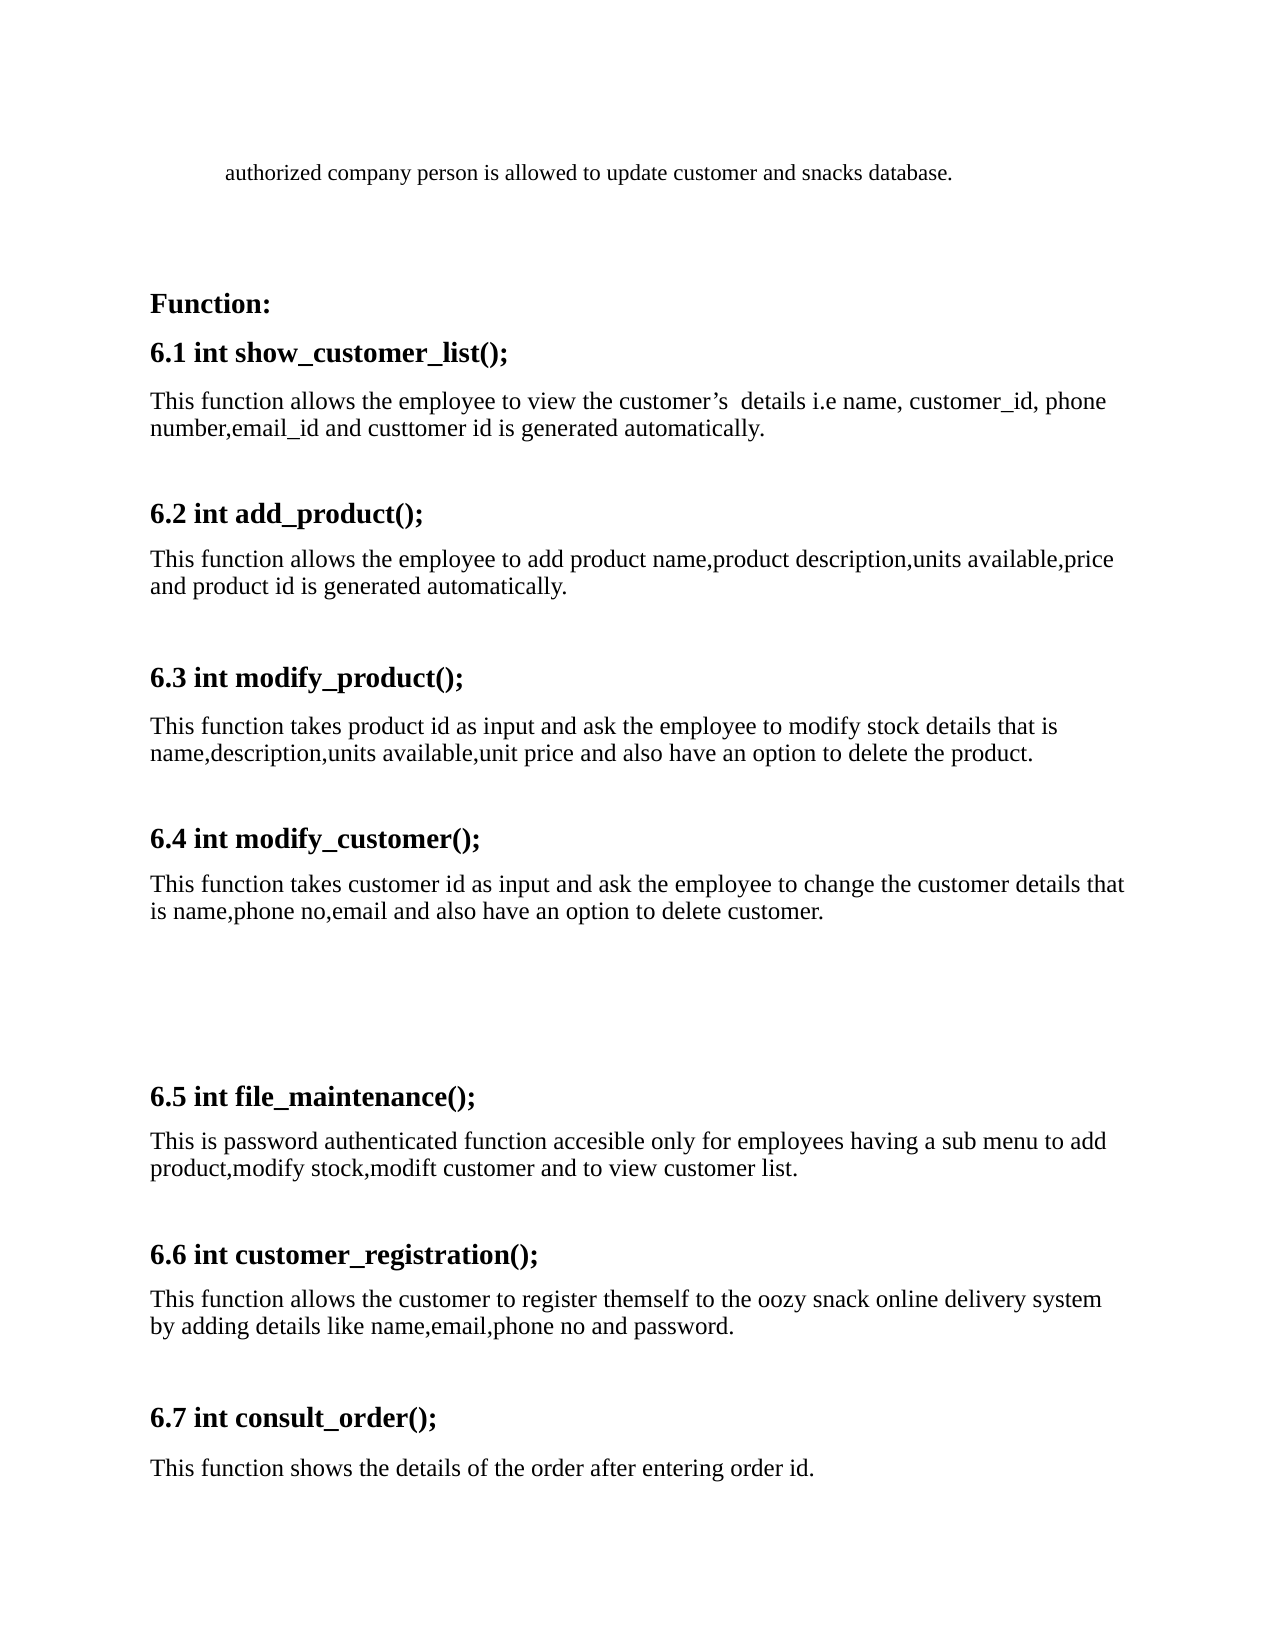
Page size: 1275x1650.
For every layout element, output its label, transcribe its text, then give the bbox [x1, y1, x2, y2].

text This function shows the details of the order after entering order id. [150, 1453, 1125, 1482]
text 6.3 int modify_product(); [150, 660, 1125, 694]
text 6.6 int customer_registration(); [150, 1242, 1125, 1269]
text 6.1 int show_customer_list(); [150, 335, 1125, 369]
text This function takes product id as input and ask the employee to modify stock details that is name,description,units available,unit price and also have an option to delete the product. [150, 713, 1125, 767]
text This function allows the customer to register themself to the oozy snack online delivery system by adding details like name,email,phone no and password. [150, 1286, 1125, 1340]
text 6.4 int modify_customer(); [304, 827, 1125, 854]
text 6.7 int consult_order(); [150, 1400, 1125, 1434]
text This function takes customer id as input and ask the employee to change the customer details that is name,phone no,email and also have an option to delete customer. [150, 871, 1125, 925]
text This function allows the employee to view the customer’s details i.e name, customer_id, phone number,email_id and custtomer id is generated automatically. [150, 388, 1125, 442]
text This function allows the employee to add product name,product description,units available,price and product id is generated automatically. [150, 546, 1125, 600]
text 6.4 int modify_customer(); [150, 827, 314, 854]
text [225, 150, 1125, 187]
text This is password authenticated function accesible only for employees having a sub menu to add product,modify stock,modift customer and to view customer list. [150, 1128, 1125, 1182]
text Function: [150, 291, 1125, 318]
text 6.2 int add_product(); [150, 502, 1125, 529]
text 6.5 int file_maintenance(); [150, 1084, 1125, 1112]
